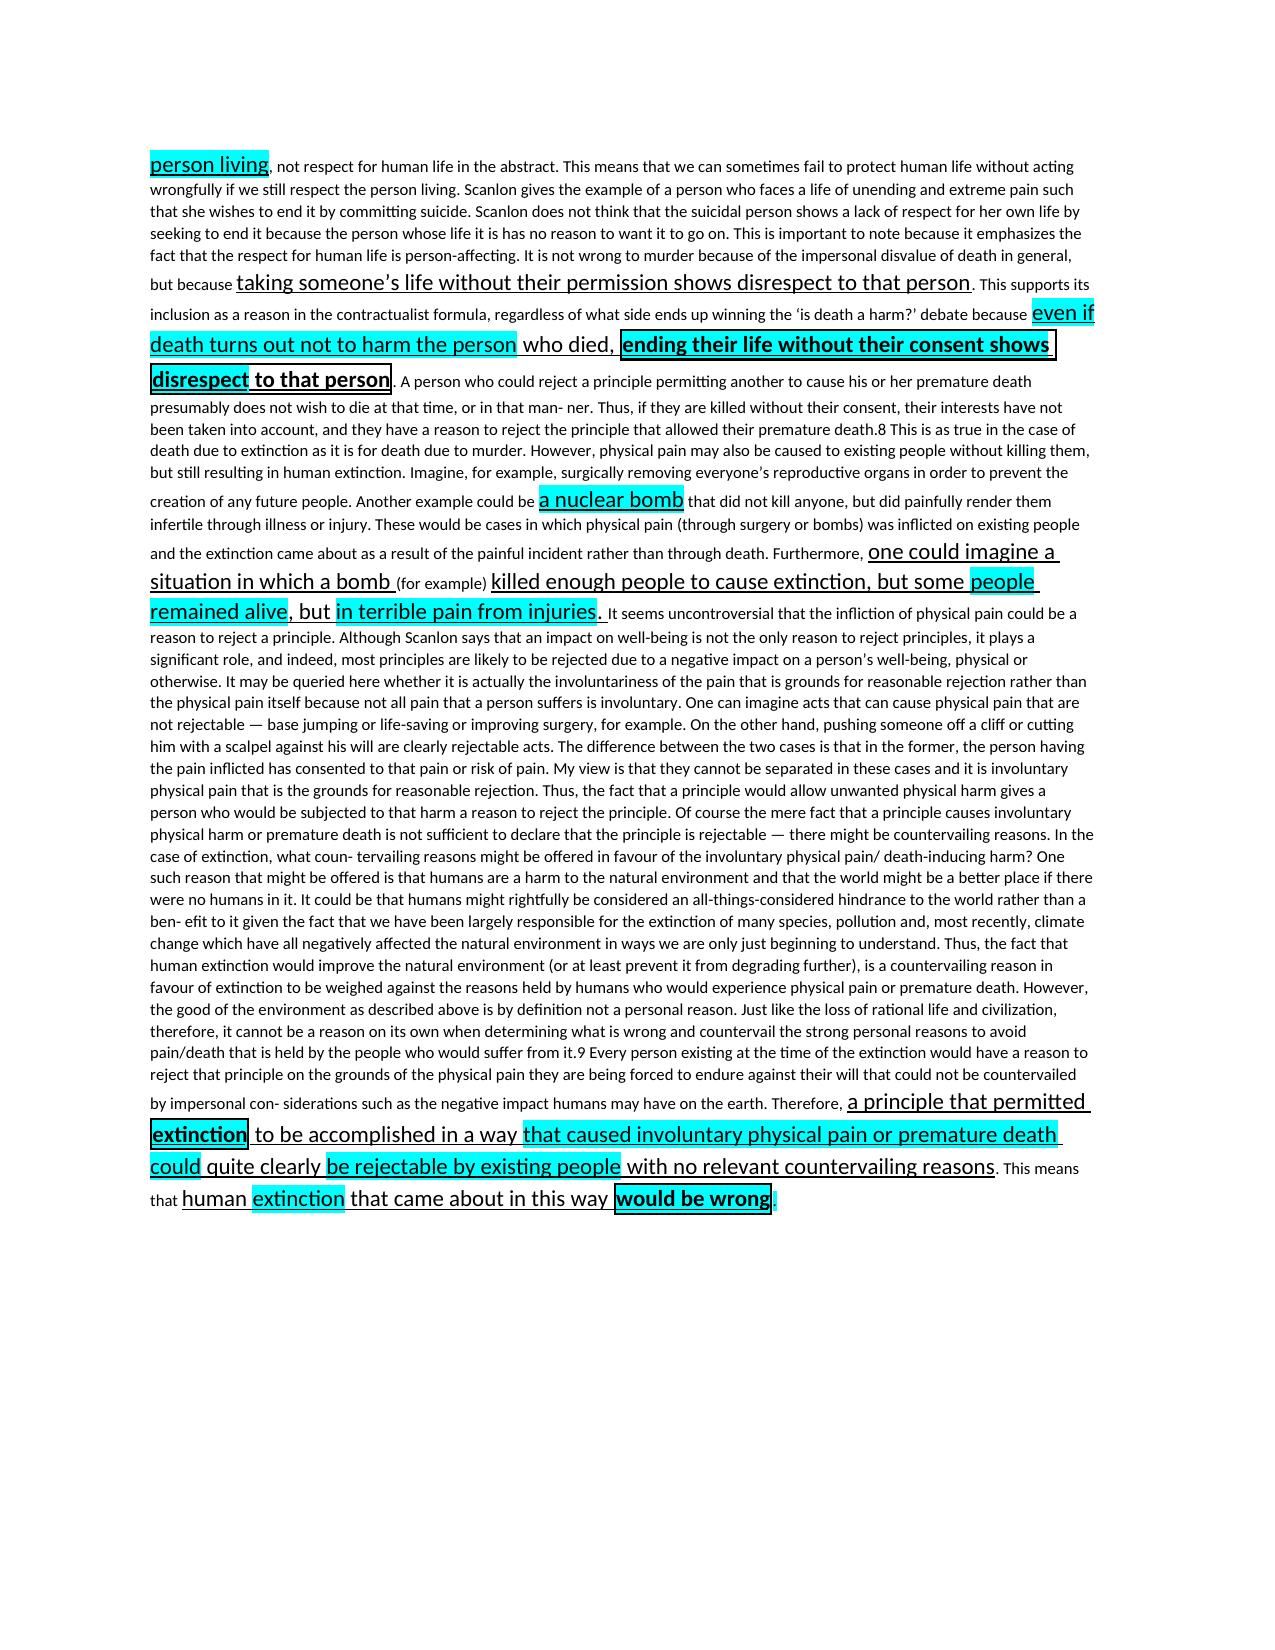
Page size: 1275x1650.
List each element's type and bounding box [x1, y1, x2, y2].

text [150, 150, 1095, 1215]
